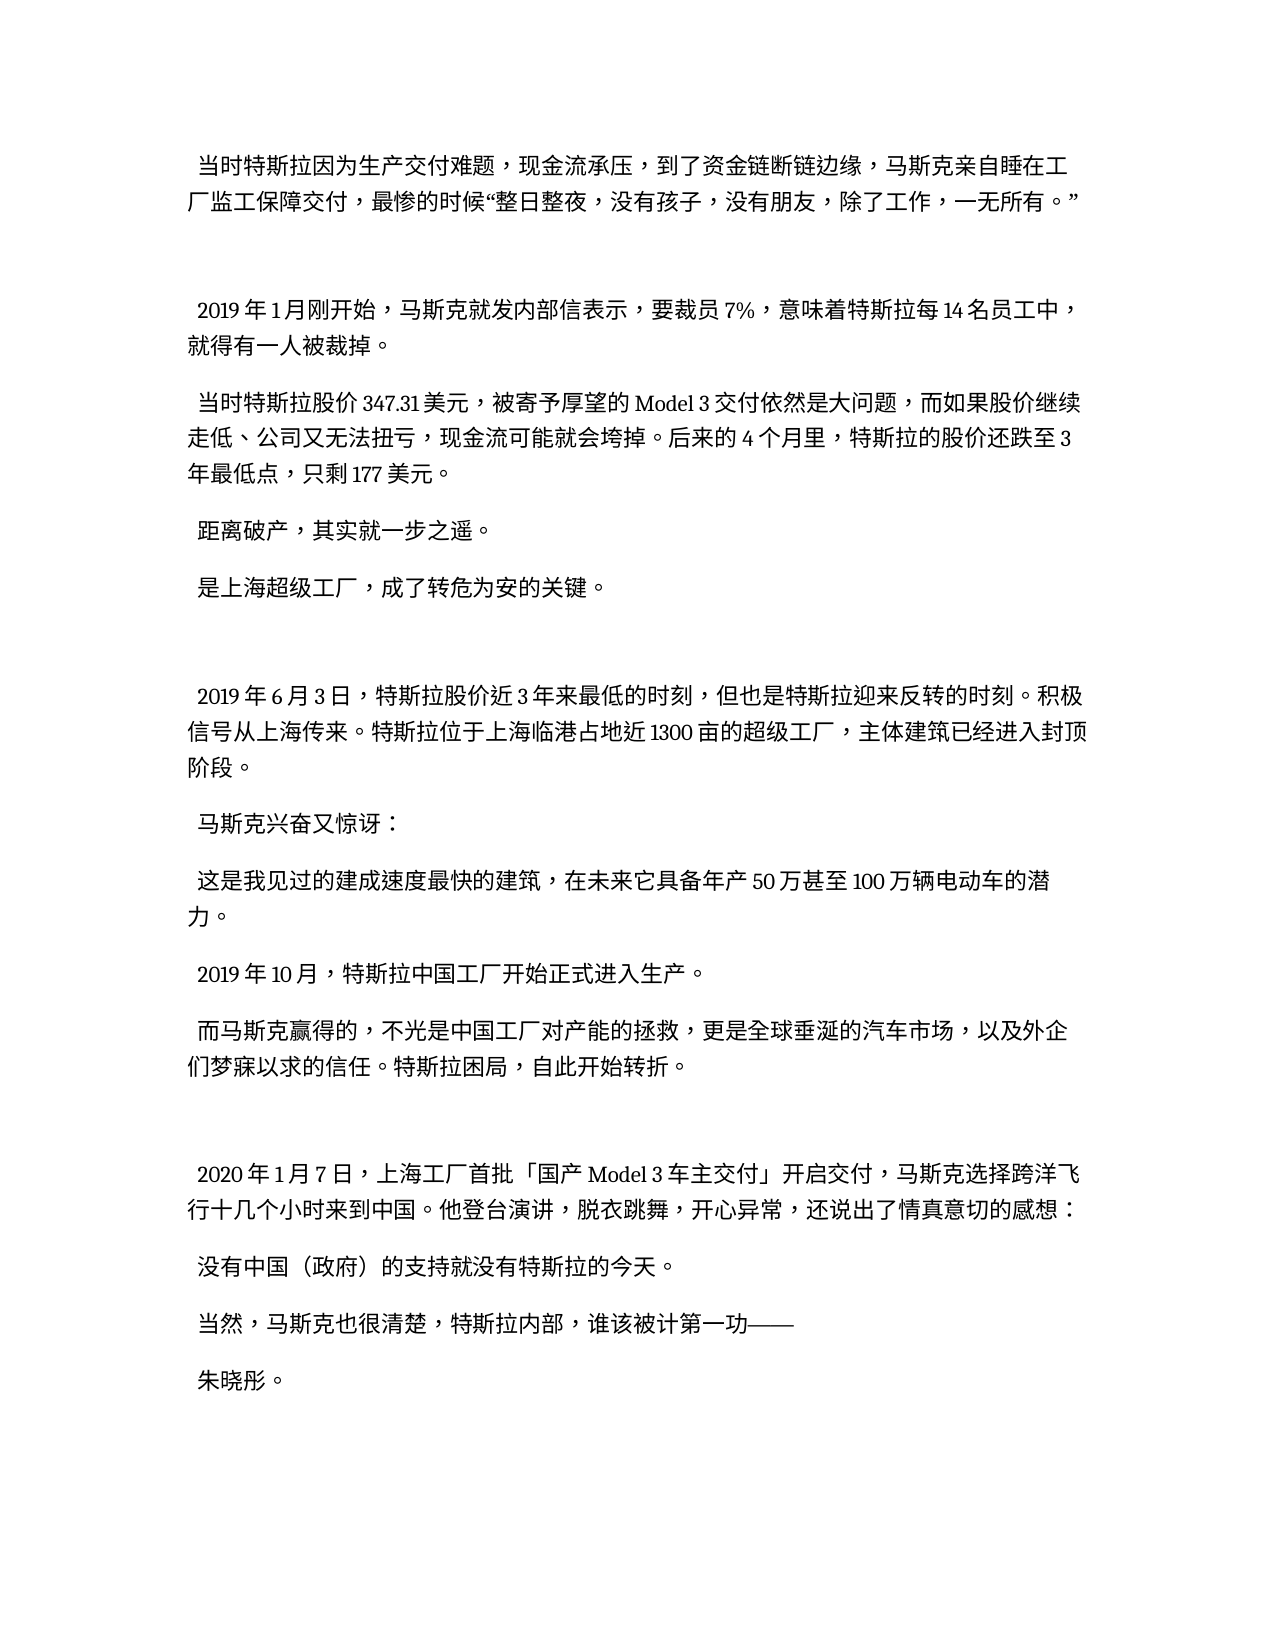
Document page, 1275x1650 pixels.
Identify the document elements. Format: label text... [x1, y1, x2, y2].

text 马斯克兴奋又惊讶： [187, 808, 1087, 839]
text 距离破产，其实就一步之遥。 [187, 515, 1087, 546]
text 没有中国（政府）的支持就没有特斯拉的今天。 [187, 1251, 1087, 1282]
text 而马斯克赢得的，不光是中国工厂对产能的拯救，更是全球垂涎的汽车市场，以及外企们梦寐以求的信任。特斯拉困局，自此开始转折。 [187, 1014, 1087, 1082]
text 朱晓彤。 [187, 1364, 1087, 1396]
text 2019年1月刚开始，马斯克就发内部信表示，要裁员7%，意味着特斯拉每14名员工中，就得有一人被裁掉。 [187, 294, 1087, 361]
text 当时特斯拉股价347.31美元，被寄予厚望的Model 3交付依然是大问题，而如果股价继续走低、公司又无法扭亏，现金流可能就会垮掉。后来的4个月里，特斯拉的股价还跌至3年最低点，只剩177美元。 [187, 386, 1087, 489]
text 这是我见过的建成速度最快的建筑，在未来它具备年产50万甚至100万辆电动车的潜力。 [187, 865, 1087, 932]
text 2019年6月3日，特斯拉股价近3年来最低的时刻，但也是特斯拉迎来反转的时刻。积极信号从上海传来。特斯拉位于上海临港占地近1300亩的超级工厂，主体建筑已经进入封顶阶段。 [187, 680, 1087, 783]
text 当时特斯拉因为生产交付难题，现金流承压，到了资金链断链边缘，马斯克亲自睡在工厂监工保障交付，最惨的时候“整日整夜，没有孩子，没有朋友，除了工作，一无所有。” [187, 150, 1087, 217]
text 是上海超级工厂，成了转危为安的关键。 [187, 572, 1087, 603]
text 当然，马斯克也很清楚，特斯拉内部，谁该被计第一功—— [187, 1308, 1087, 1339]
text 2020年1月7日，上海工厂首批「国产Model 3车主交付」开启交付，马斯克选择跨洋飞行十几个小时来到中国。他登台演讲，脱衣跳舞，开心异常，还说出了情真意切的感想： [187, 1158, 1087, 1226]
text 2019年10月，特斯拉中国工厂开始正式进入生产。 [187, 958, 1087, 989]
